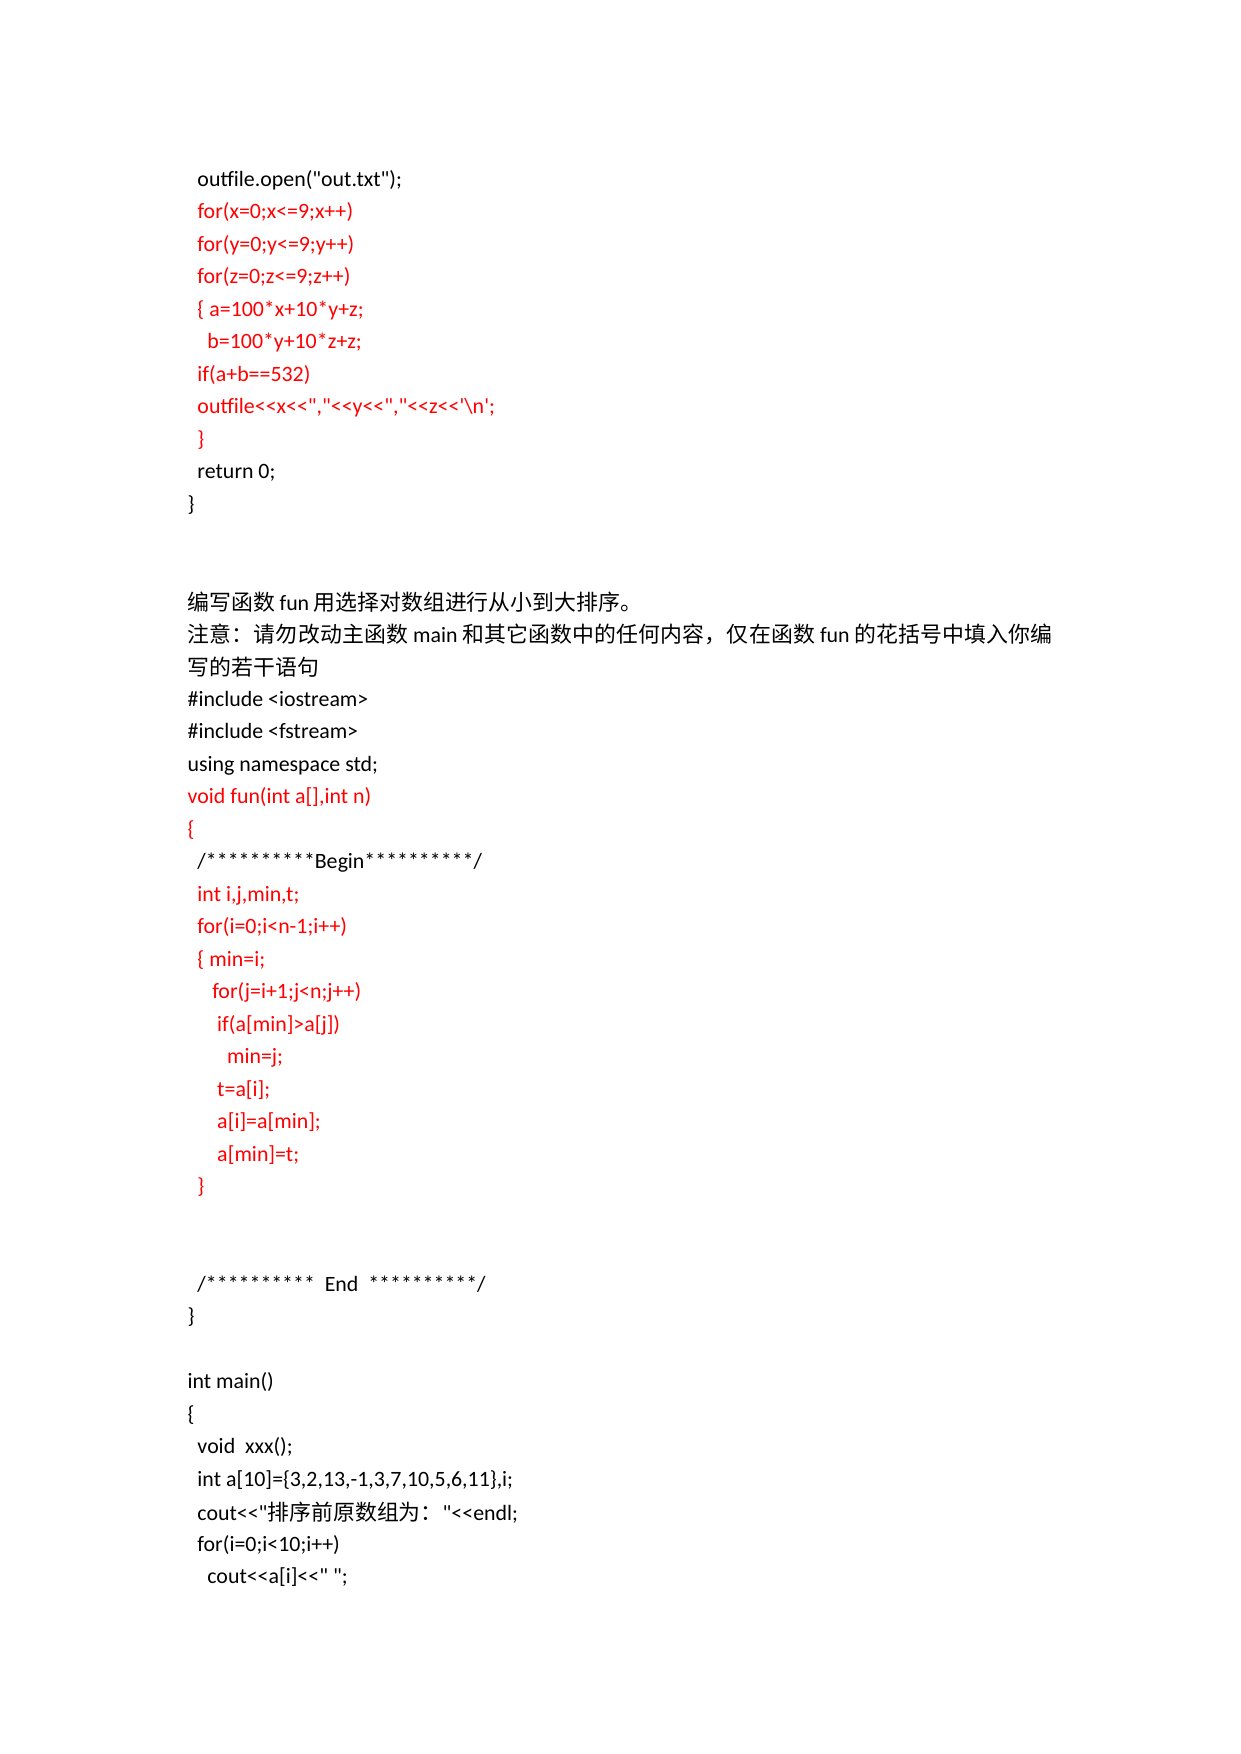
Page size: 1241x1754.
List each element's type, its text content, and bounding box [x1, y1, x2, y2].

text 注意：请勿改动主函数main和其它函数中的任何内容，仅在函数fun的花括号中填入你编写的若干语句 [187, 617, 1053, 682]
text outfile.open("out.txt"); [187, 162, 1053, 194]
text if(a[min]>a[j]) [187, 1007, 1053, 1039]
text int a[10]={3,2,13,-1,3,7,10,5,6,11},i; [187, 1462, 1053, 1494]
text for(i=0;i<n-1;i++) [187, 909, 1053, 942]
text { [187, 812, 1053, 844]
text t=a[i]; [187, 1072, 1053, 1104]
text #include <fstream> [187, 714, 1053, 747]
text if(a+b==532) [187, 357, 1053, 389]
text #include <iostream> [187, 682, 1053, 714]
text void xxx(); [187, 1429, 1053, 1462]
text for(j=i+1;j<n;j++) [187, 974, 1053, 1007]
text for(x=0;x<=9;x++) [187, 194, 1053, 227]
text using namespace std; [187, 747, 1053, 779]
text cout<<"排序前原数组为："<<endl; [187, 1494, 1053, 1527]
text } [187, 1299, 1053, 1332]
text } [187, 1169, 1053, 1202]
text { [187, 1397, 1053, 1429]
text for(z=0;z<=9;z++) [187, 259, 1053, 292]
text int i,j,min,t; [187, 877, 1053, 909]
text outfile<<x<<","<<y<<","<<z<<'\n'; [187, 389, 1053, 422]
text for(y=0;y<=9;y++) [187, 227, 1053, 259]
text { a=100*x+10*y+z; [187, 292, 1053, 324]
text a[i]=a[min]; [187, 1104, 1053, 1137]
text /********** End **********/ [187, 1267, 1053, 1299]
text void fun(int a[],int n) [187, 779, 1053, 812]
text return 0; [187, 454, 1053, 487]
text /**********Begin**********/ [187, 844, 1053, 877]
text 编写函数fun用选择对数组进行从小到大排序。 [187, 584, 1053, 617]
text a[min]=t; [187, 1137, 1053, 1169]
text cout<<a[i]<<" "; [187, 1559, 1053, 1592]
text min=j; [187, 1039, 1053, 1072]
text } [187, 487, 1053, 519]
text { min=i; [187, 942, 1053, 974]
text b=100*y+10*z+z; [187, 324, 1053, 357]
text int main() [187, 1364, 1053, 1397]
text for(i=0;i<10;i++) [187, 1527, 1053, 1559]
text } [187, 422, 1053, 454]
